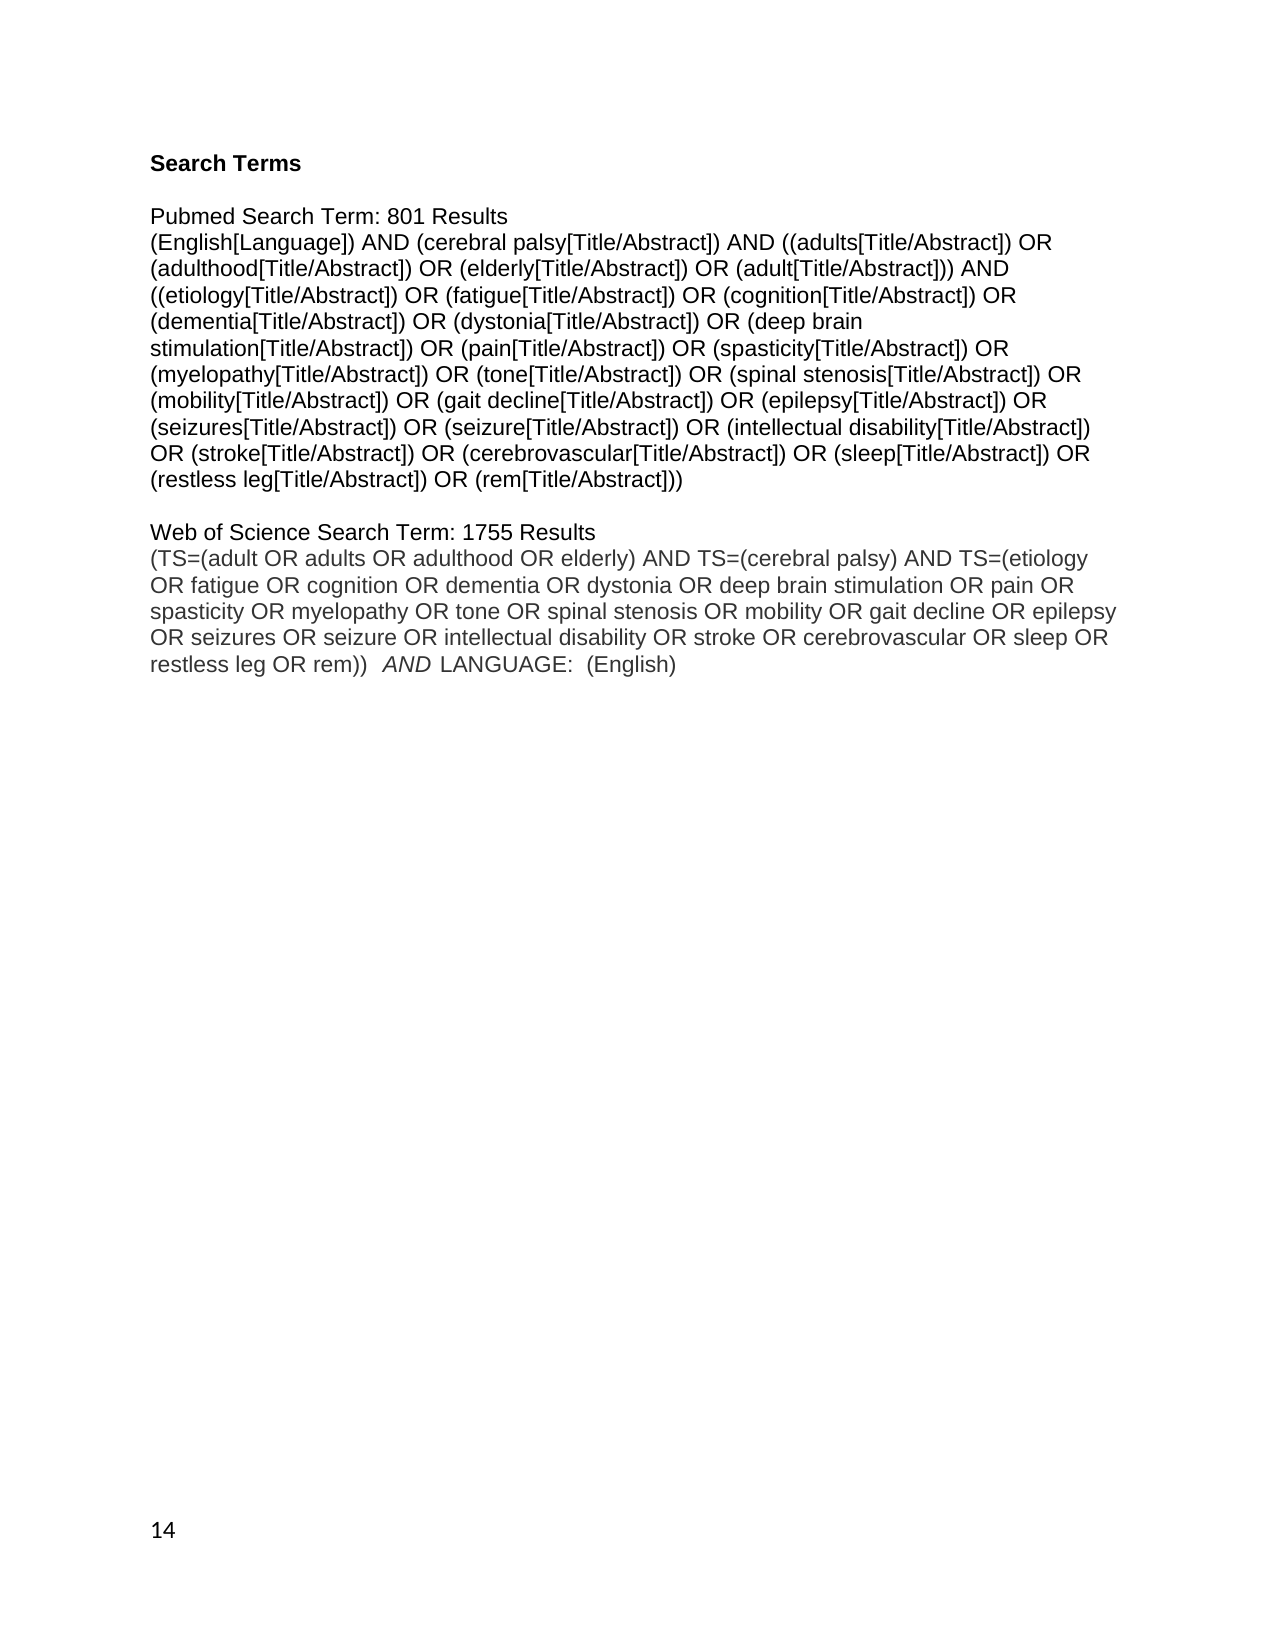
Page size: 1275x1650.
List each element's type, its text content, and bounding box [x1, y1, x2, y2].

text (English[Language]) AND (cerebral palsy[Title/Abstract]) AND ((adults[Title/Abstract]) OR (adulthood[Title/Abstract]) OR (elderly[Title/Abstract]) OR (adult[Title/Abstract])) AND ((etiology[Title/Abstract]) OR (fatigue[Title/Abstract]) OR (cognition[Title/Abstract]) OR (dementia[Title/Abstract]) OR (dystonia[Title/Abstract]) OR (deep brain stimulation[Title/Abstract]) OR (pain[Title/Abstract]) OR (spasticity[Title/Abstract]) OR (myelopathy[Title/Abstract]) OR (tone[Title/Abstract]) OR (spinal stenosis[Title/Abstract]) OR (mobility[Title/Abstract]) OR (gait decline[Title/Abstract]) OR (epilepsy[Title/Abstract]) OR (seizures[Title/Abstract]) OR (seizure[Title/Abstract]) OR (intellectual disability[Title/Abstract]) OR (stroke[Title/Abstract]) OR (cerebrovascular[Title/Abstract]) OR (sleep[Title/Abstract]) OR (restless leg[Title/Abstract]) OR (rem[Title/Abstract])) [150, 229, 1125, 493]
text Pubmed Search Term: 801 Results [150, 203, 1125, 229]
text (TS=(adult OR adults OR adulthood OR elderly) AND TS=(cerebral palsy) AND TS=(etiology OR fatigue OR cognition OR dementia OR dystonia OR deep brain stimulation OR pain OR spasticity OR myelopathy OR tone OR spinal stenosis OR mobility OR gait decline OR epilepsy OR seizures OR seizure OR intellectual disability OR stroke OR cerebrovascular OR sleep OR restless leg OR rem)) AND LANGUAGE: (English) [150, 545, 1125, 677]
text Search Terms [150, 150, 1125, 176]
text Web of Science Search Term: 1755 Results [150, 519, 1125, 545]
